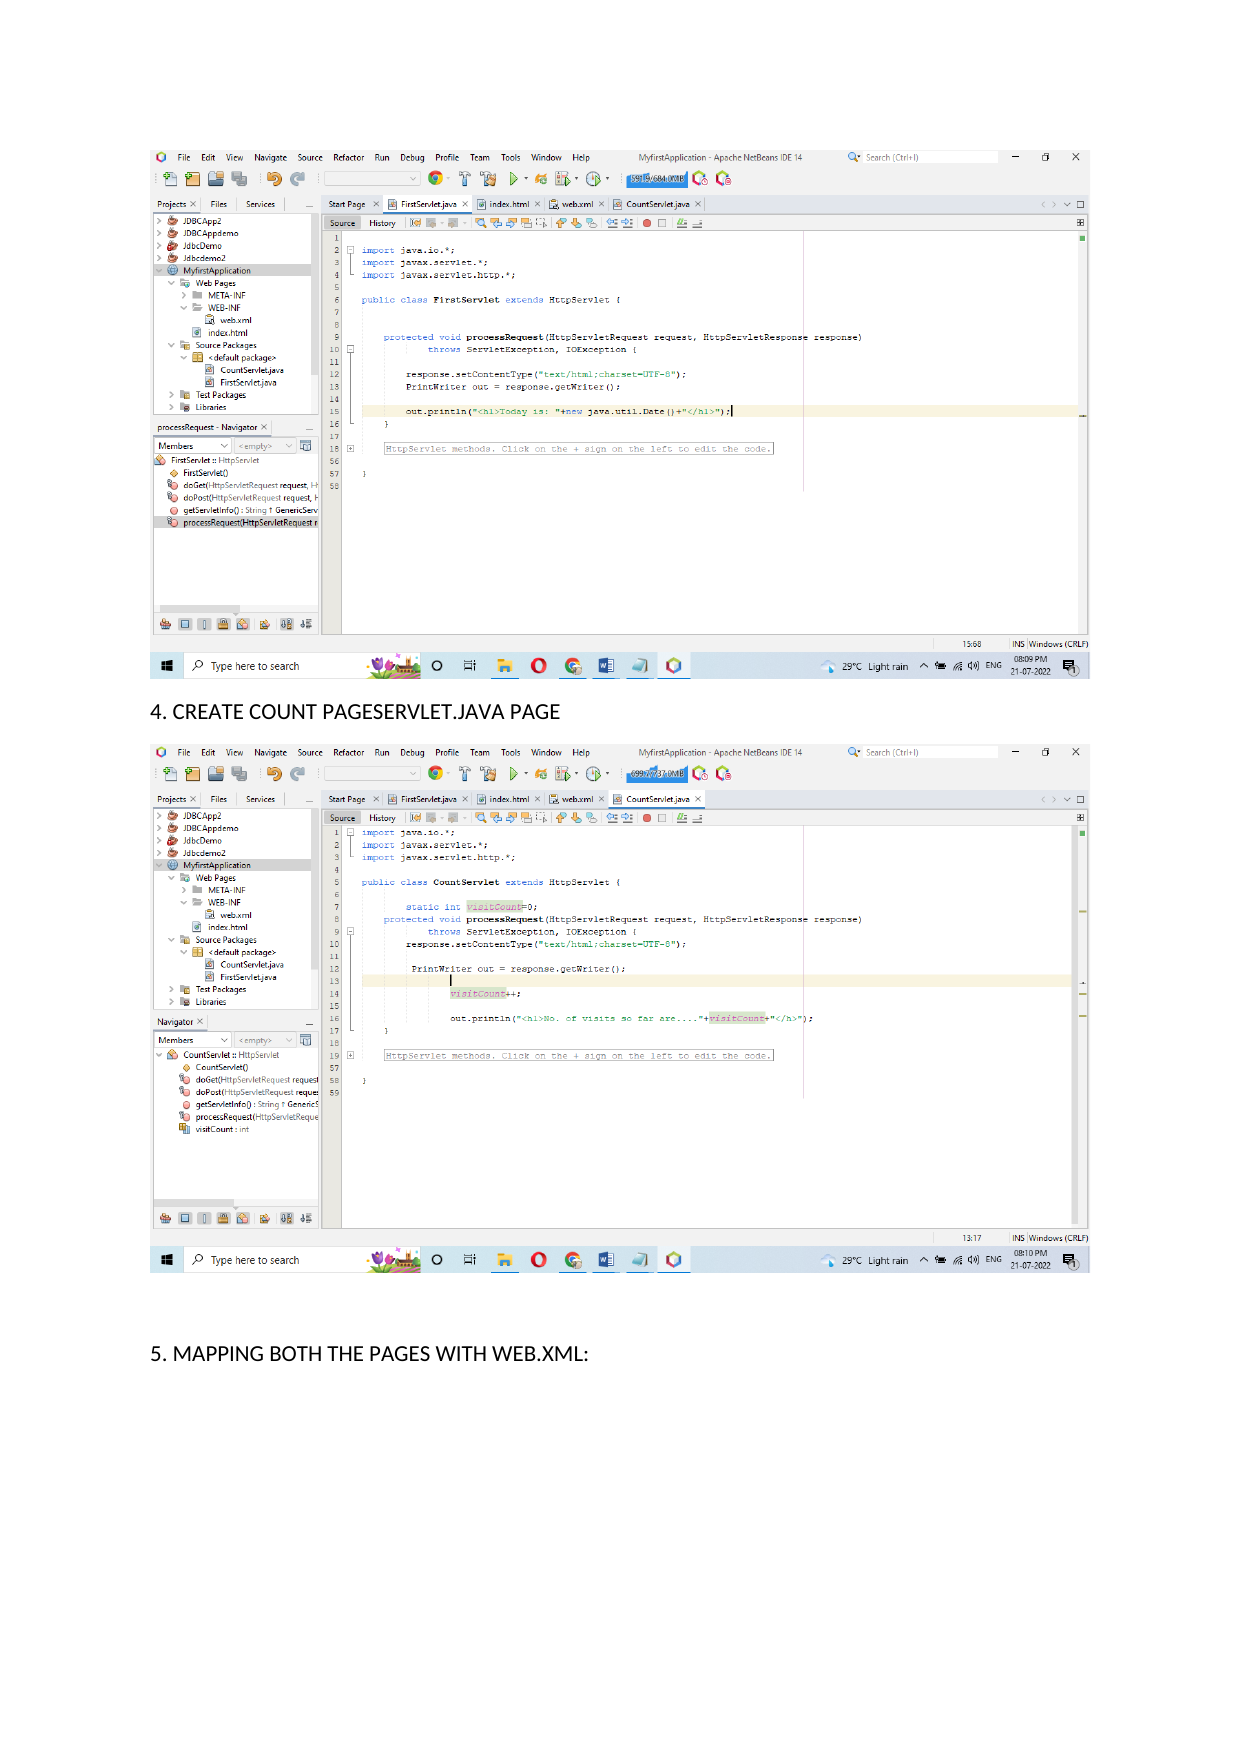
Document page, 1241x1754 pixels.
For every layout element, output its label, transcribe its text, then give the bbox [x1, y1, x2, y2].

picture [150, 150, 1091, 679]
picture [150, 744, 1091, 1273]
text 4. CREATE COUNT PAGESERVLET.JAVA PAGE [150, 697, 1090, 726]
text 5. MAPPING BOTH THE PAGES WITH WEB.XML: [150, 1339, 1090, 1367]
